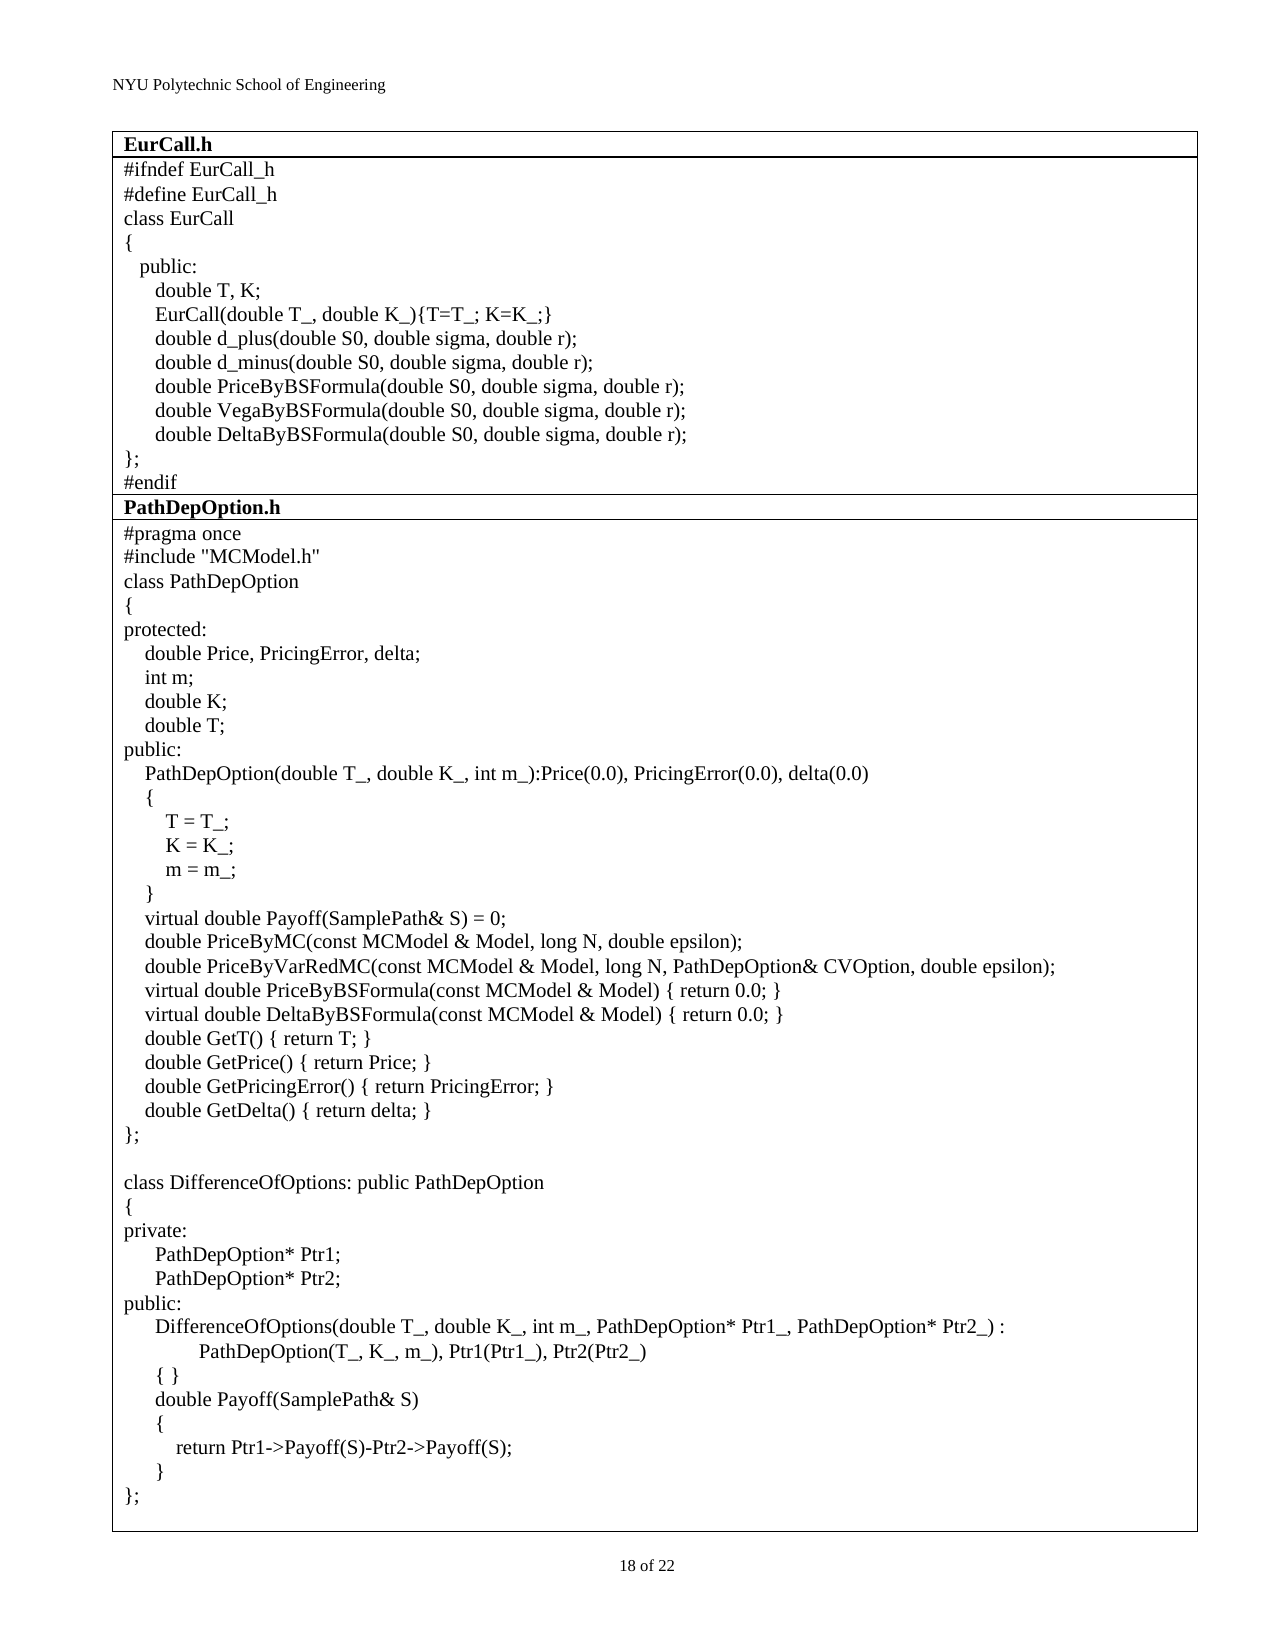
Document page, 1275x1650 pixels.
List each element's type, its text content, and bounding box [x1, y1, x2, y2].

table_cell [113, 520, 1197, 1531]
table_cell EurCall.h [113, 132, 1197, 156]
table_cell #ifndef EurCall_h #define EurCall_h class EurCall { public: double T, K; EurCall(double T_, double K_){T=T_; K=K_;} double d_plus(double S0, double sigma, double r); double d_minus(double S0, double sigma, double r); double PriceByBSFormula(double S0, double sigma, double r); double VegaByBSFormula(double S0, double sigma, double r); double DeltaByBSFormula(double S0, double sigma, double r); }; #endif [113, 158, 1197, 494]
table_cell PathDepOption.h [113, 495, 1197, 519]
